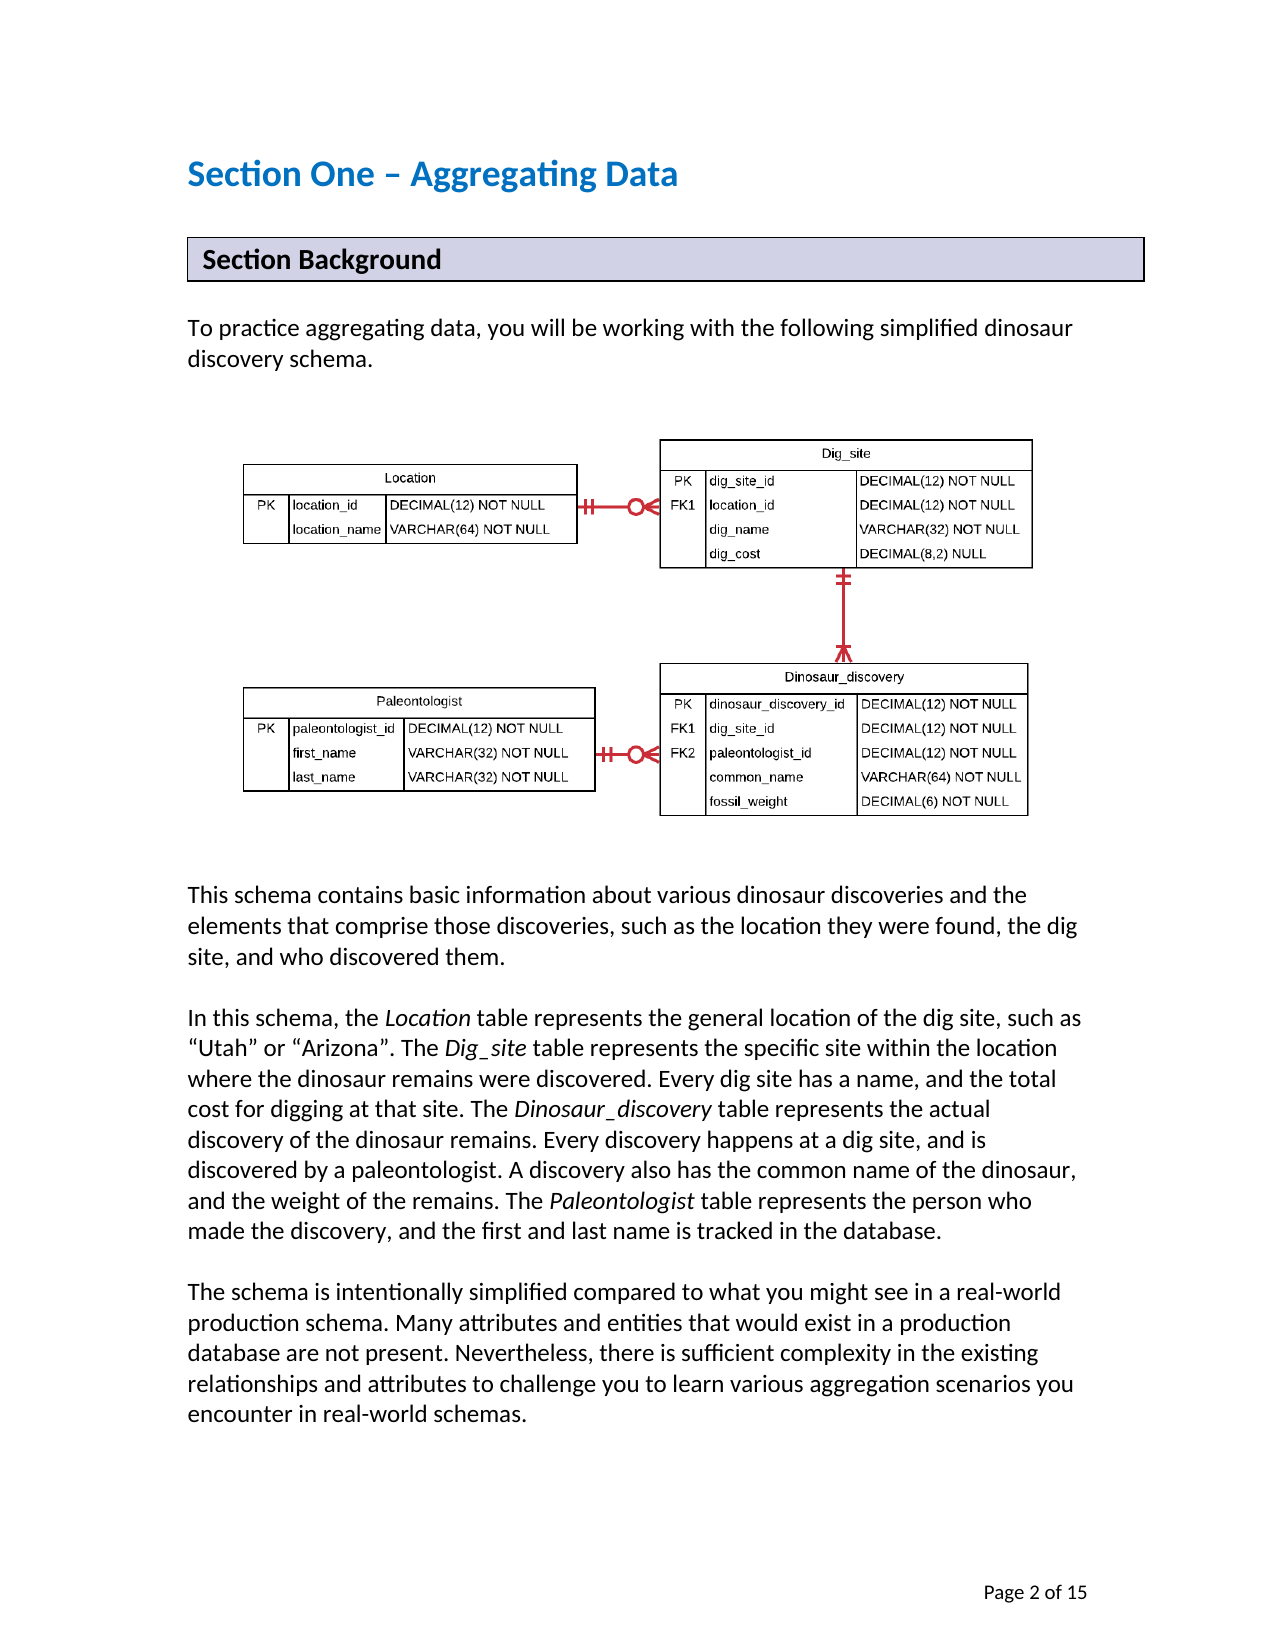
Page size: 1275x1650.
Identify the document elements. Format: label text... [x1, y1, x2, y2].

text This schema contains basic information about various dinosaur discoveries and the elements that comprise those discoveries, such as the location they were found, the dig site, and who discovered them. [187, 880, 1087, 971]
text In this schema, the Location table represents the general location of the dig site, such as “Utah” or “Arizona”. The Dig_site table represents the specific site within the location where the dinosaur remains were discovered. Every dig site has a name, and the total cost for digging at that site. The Dinosaur_discovery table represents the actual discovery of the dinosaur remains. Every discovery happens at a dig site, and is discovered by a paleontologist. A discovery also has the common name of the dinosaur, and the weight of the remains. The Paleontologist table represents the person who made the discovery, and the first and last name is tracked in the database. [187, 1002, 1087, 1246]
text To practice aggregating data, you will be working with the following simplified dinosaur discovery schema. [187, 313, 1087, 374]
text Section One – Aggregating Data [187, 150, 1087, 196]
text The schema is intentionally simplified compared to what you might see in a real-world production schema. Many attributes and entities that would exist in a production database are not present. Nevertheless, there is sufficient complexity in the existing relationships and attributes to challenge you to learn various aggregation scenarios you encounter in real-world schemas. [187, 1276, 1087, 1429]
picture [187, 404, 1088, 850]
